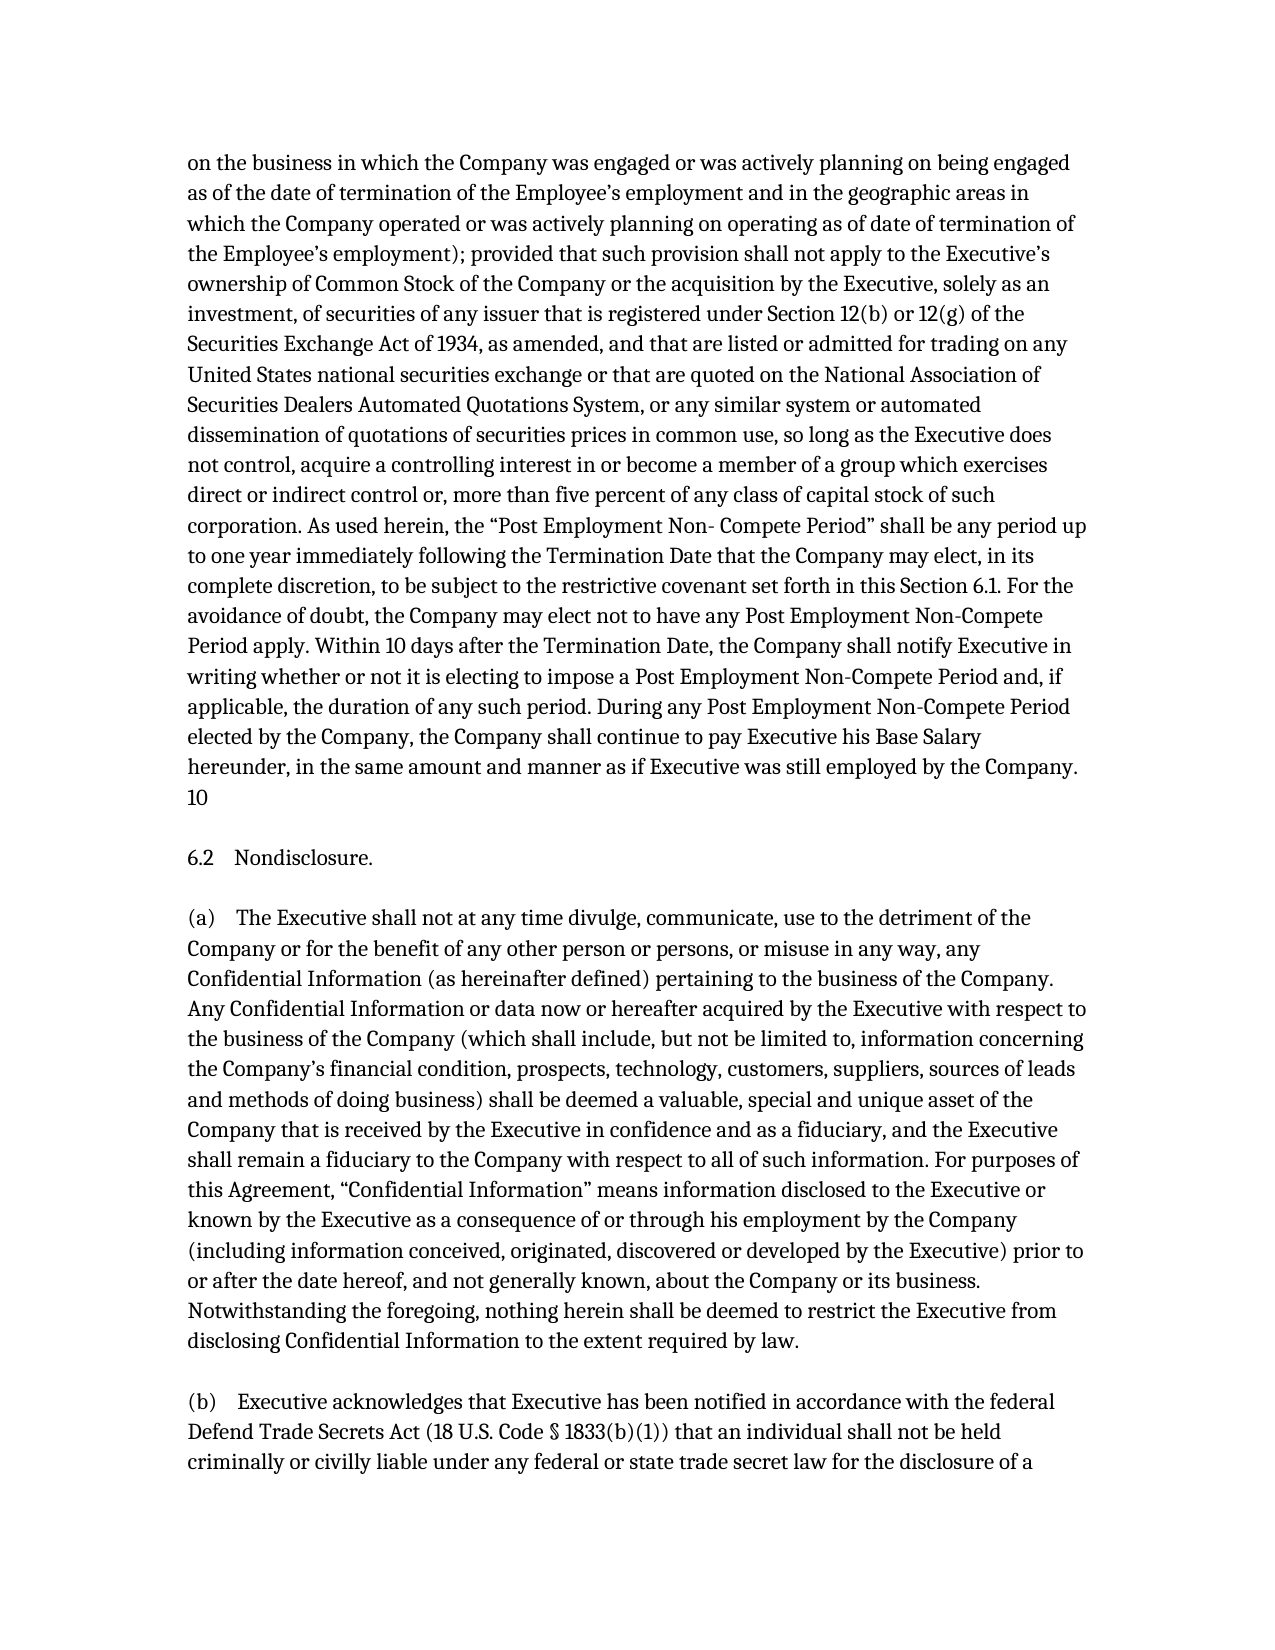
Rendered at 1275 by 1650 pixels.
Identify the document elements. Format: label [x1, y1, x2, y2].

text [187, 150, 1087, 1475]
